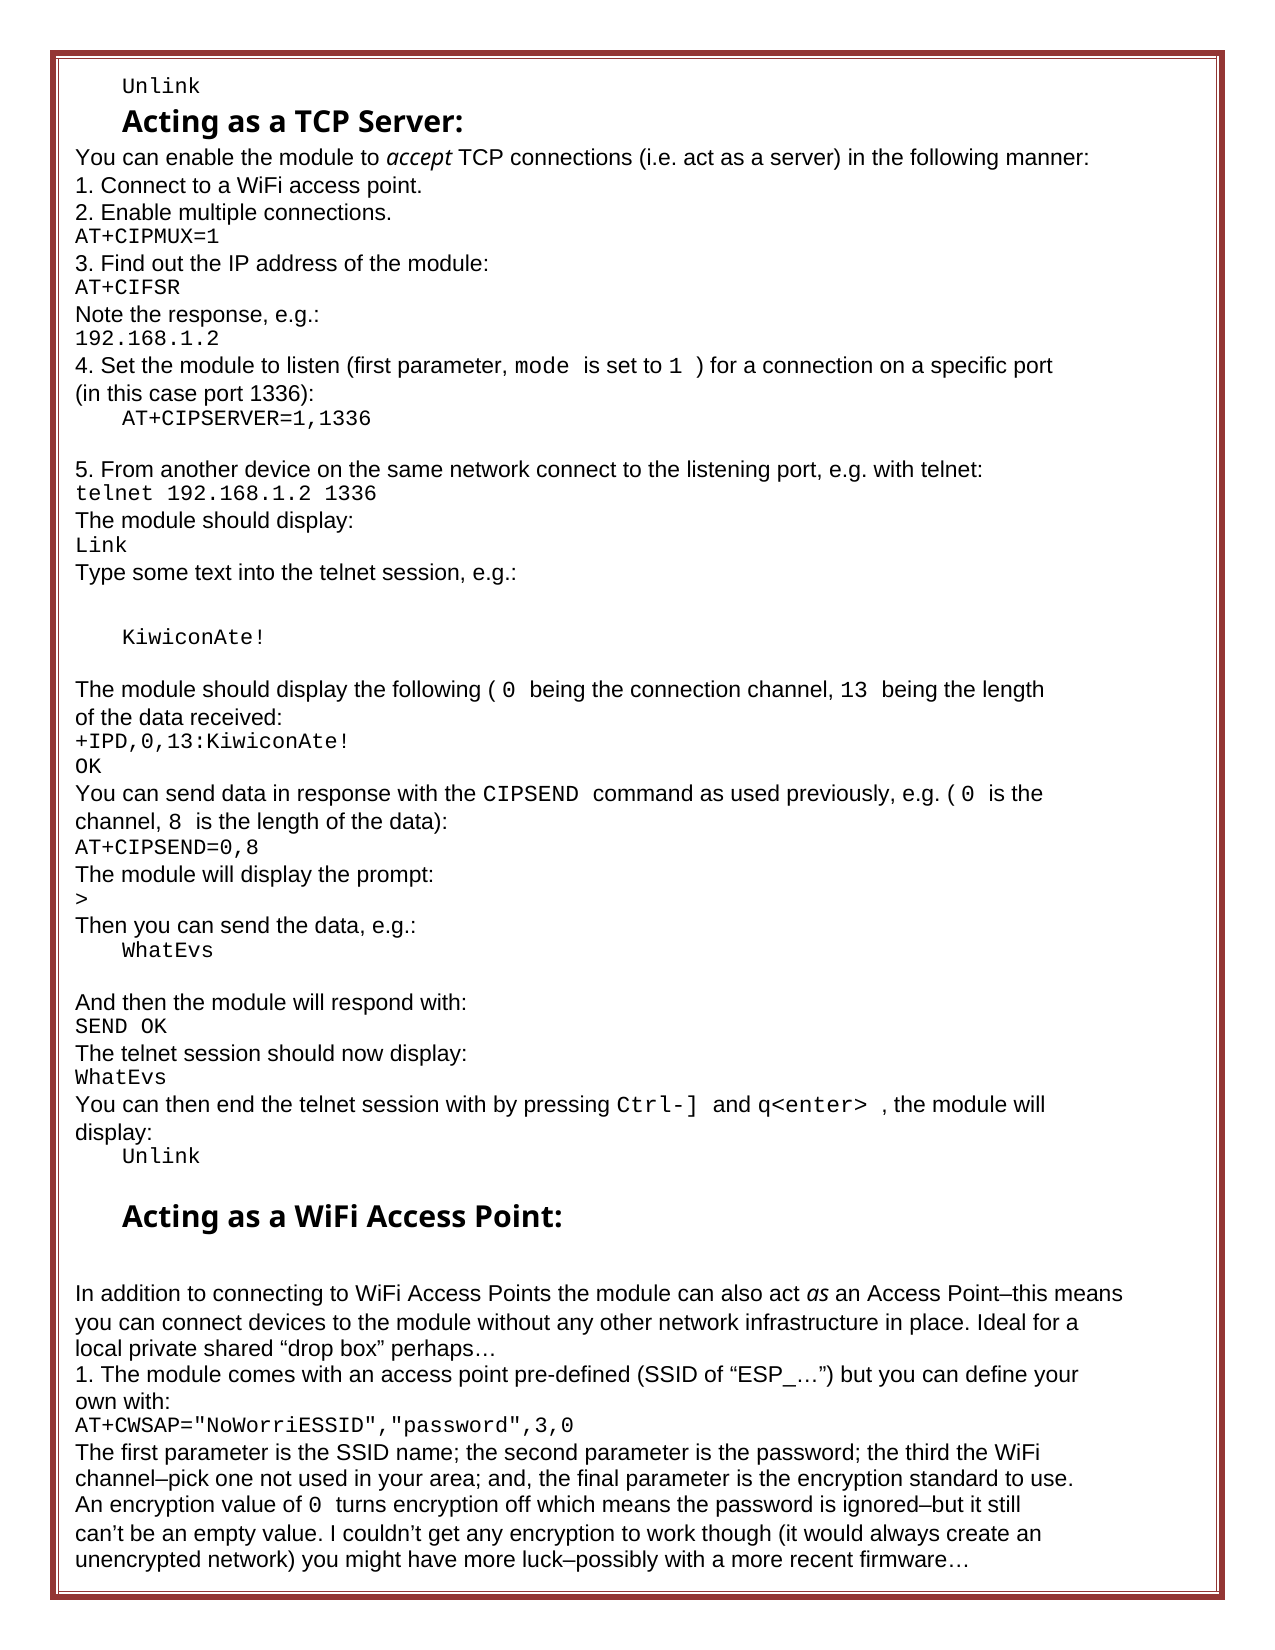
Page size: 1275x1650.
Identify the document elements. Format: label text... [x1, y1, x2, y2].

text The first parameter is the SSID name; the second parameter is the password; the third the WiFi [75, 1439, 1200, 1465]
text 2. Enable multiple connections. [75, 198, 1200, 225]
text 1. The module comes with an access point pre-defined (SSID of “ESP_…”) but you can define your [75, 1361, 1200, 1388]
text local private shared “drop box” perhaps… [75, 1335, 1200, 1361]
text own with: [75, 1388, 1200, 1414]
text display: [75, 1119, 1200, 1145]
text channel–pick one not used in your area; and, the final parameter is the encryption standard to use. [75, 1465, 1200, 1491]
text In addition to connecting to WiFi Access Points the module can also act as an Access Point–this means [75, 1277, 1200, 1308]
text AT+CIPMUX=1 [75, 225, 1200, 250]
text telnet 192.168.1.2 1336 [75, 483, 1200, 507]
text unencrypted network) you might have more luck–possibly with a more recent firmware… [75, 1546, 1200, 1572]
text 4. Set the module to listen (first parameter, mode is set to 1 ) for a connection on a specific port [75, 352, 1200, 380]
text 5. From another device on the same network connect to the listening port, e.g. with telnet: [75, 456, 1200, 483]
text Acting as a WiFi Access Point: [122, 1195, 1200, 1236]
text Note the response, e.g.: [75, 301, 1200, 327]
text The module will display the prompt: [75, 861, 1200, 888]
text Then you can send the data, e.g.: [75, 912, 1200, 939]
text The module should display: [75, 507, 1200, 534]
text OK [75, 755, 1200, 780]
text can’t be an empty value. I couldn’t get any encryption to work though (it would always create an [75, 1520, 1200, 1546]
text An encryption value of 0 turns encryption off which means the password is ignored–but it still [75, 1491, 1200, 1520]
text Unlink [122, 1145, 1200, 1170]
text +IPD,0,13:KiwiconAte! [75, 730, 1200, 755]
text of the data received: [75, 704, 1200, 730]
text WhatEvs [122, 939, 1200, 964]
text AT+CIPSEND=0,8 [75, 837, 1200, 861]
text You can send data in response with the CIPSEND command as used previously, e.g. ( 0 is the [75, 780, 1200, 808]
text AT+CIPSERVER=1,1336 [122, 407, 1200, 431]
text > [75, 888, 1200, 912]
text Acting as a TCP Server: [122, 100, 1200, 141]
text (in this case port 1336): [75, 380, 1200, 407]
text SEND OK [75, 1015, 1200, 1039]
text channel, 8 is the length of the data): [75, 808, 1200, 837]
text Type some text into the telnet session, e.g.: [75, 558, 1200, 585]
text AT+CWSAP="NoWorriESSID","password",3,0 [75, 1414, 1200, 1439]
text And then the module will respond with: [75, 988, 1200, 1015]
text WhatEvs [75, 1066, 1200, 1091]
text The telnet session should now display: [75, 1039, 1200, 1066]
text 3. Find out the IP address of the module: [75, 250, 1200, 276]
text KiwiconAte! [122, 626, 1200, 651]
text Link [75, 534, 1200, 558]
text You can then end the telnet session with by pressing Ctrl-] and q<enter> , the module will [75, 1091, 1200, 1119]
text you can connect devices to the module without any other network infrastructure in place. Ideal for a [75, 1308, 1200, 1335]
text 1. Connect to a WiFi access point. [75, 172, 1200, 198]
text You can enable the module to accept TCP connections (i.e. act as a server) in the following manner: [75, 141, 1200, 172]
text AT+CIFSR [75, 276, 1200, 301]
text 192.168.1.2 [75, 327, 1200, 352]
text Unlink [122, 75, 1200, 100]
text The module should display the following ( 0 being the connection channel, 13 being the length [75, 676, 1200, 704]
